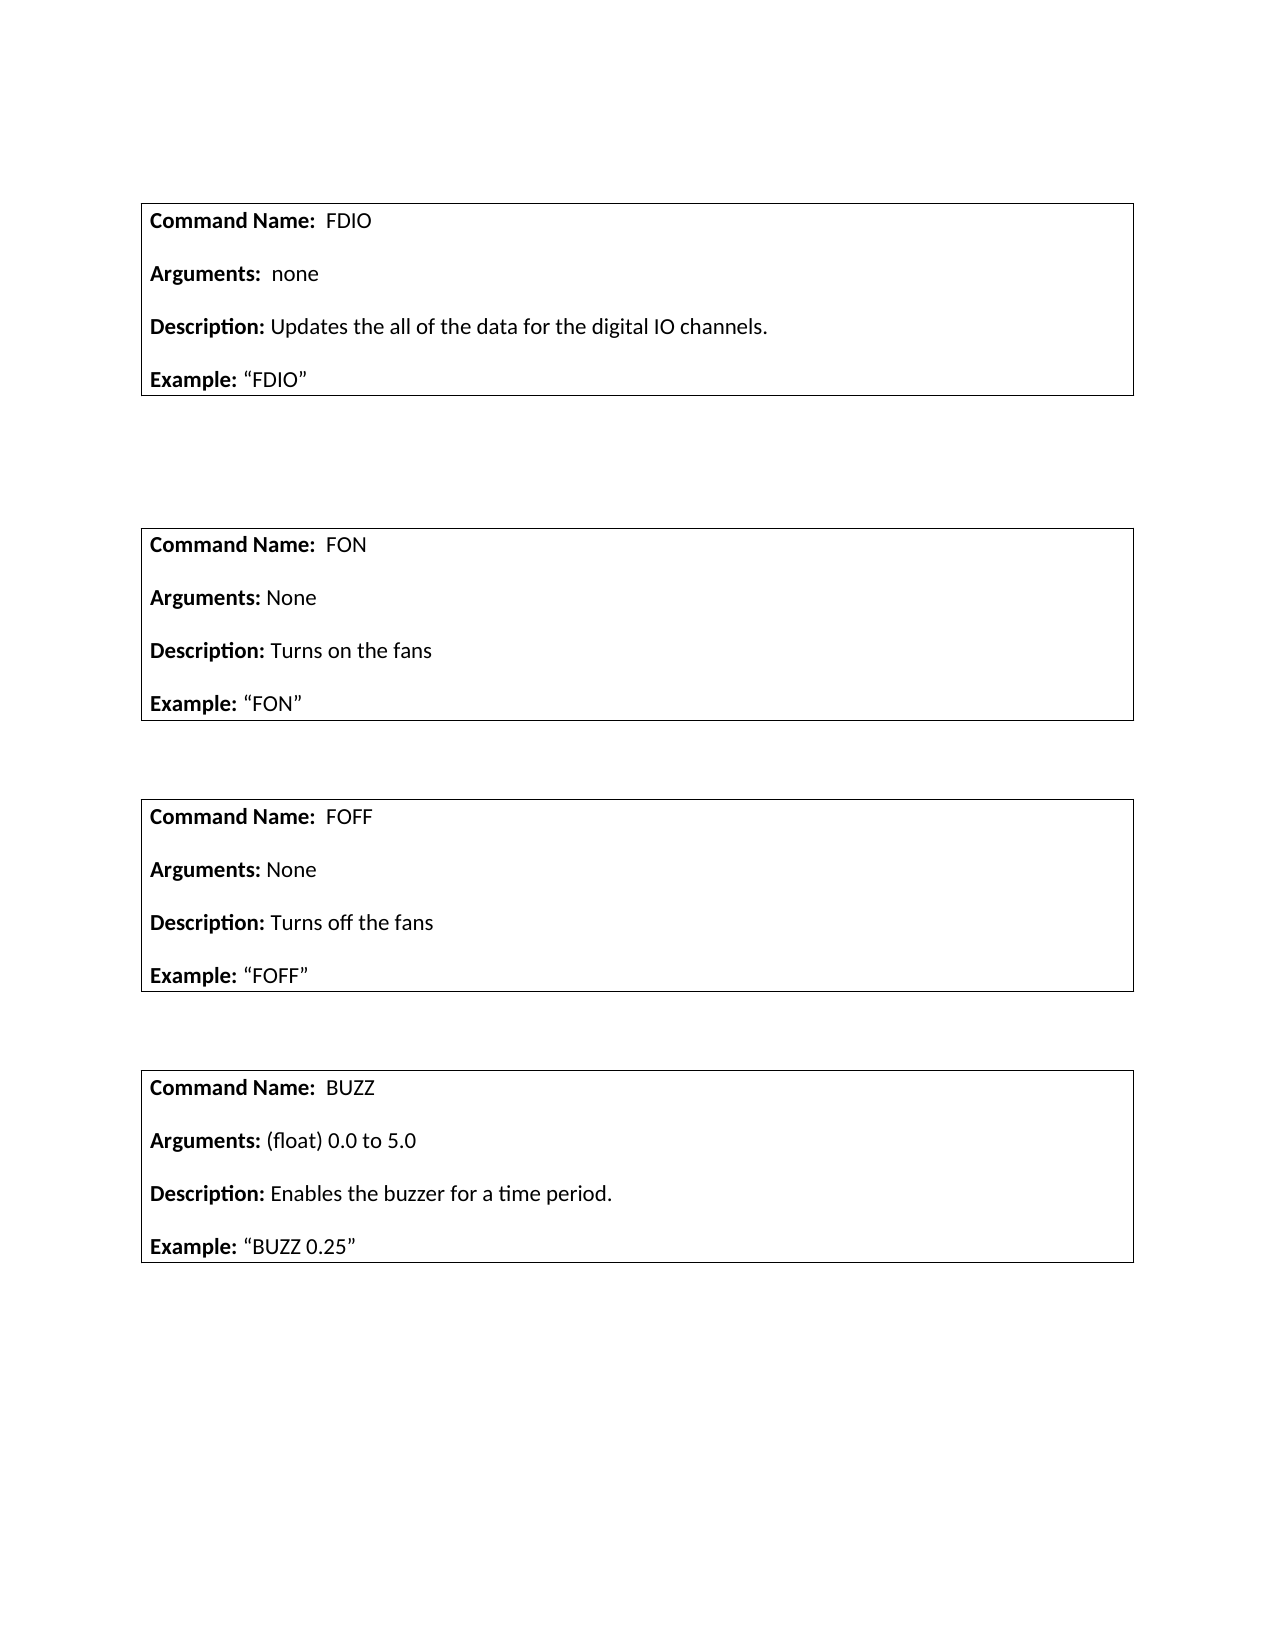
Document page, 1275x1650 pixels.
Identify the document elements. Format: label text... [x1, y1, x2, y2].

text Command Name: BUZZ [142, 1071, 1133, 1101]
text Description: Enables the buzzer for a time period. [142, 1176, 1133, 1207]
text Arguments: None [142, 580, 1133, 612]
text Command Name: FDIO [142, 204, 1133, 234]
text Description: Turns off the fans [142, 905, 1133, 936]
text Command Name: FON [142, 529, 1133, 558]
text Example: “FDIO” [142, 362, 1133, 395]
text Arguments: none [142, 256, 1133, 287]
text Arguments: (float) 0.0 to 5.0 [142, 1123, 1133, 1154]
text Example: “FOFF” [142, 958, 1133, 991]
text Description: Turns on the fans [142, 633, 1133, 664]
text Example: “BUZZ 0.25” [142, 1229, 1133, 1262]
text Example: “FON” [142, 686, 1133, 720]
text Description: Updates the all of the data for the digital IO channels. [142, 309, 1133, 340]
text Command Name: FOFF [142, 800, 1133, 830]
text Arguments: None [142, 852, 1133, 883]
